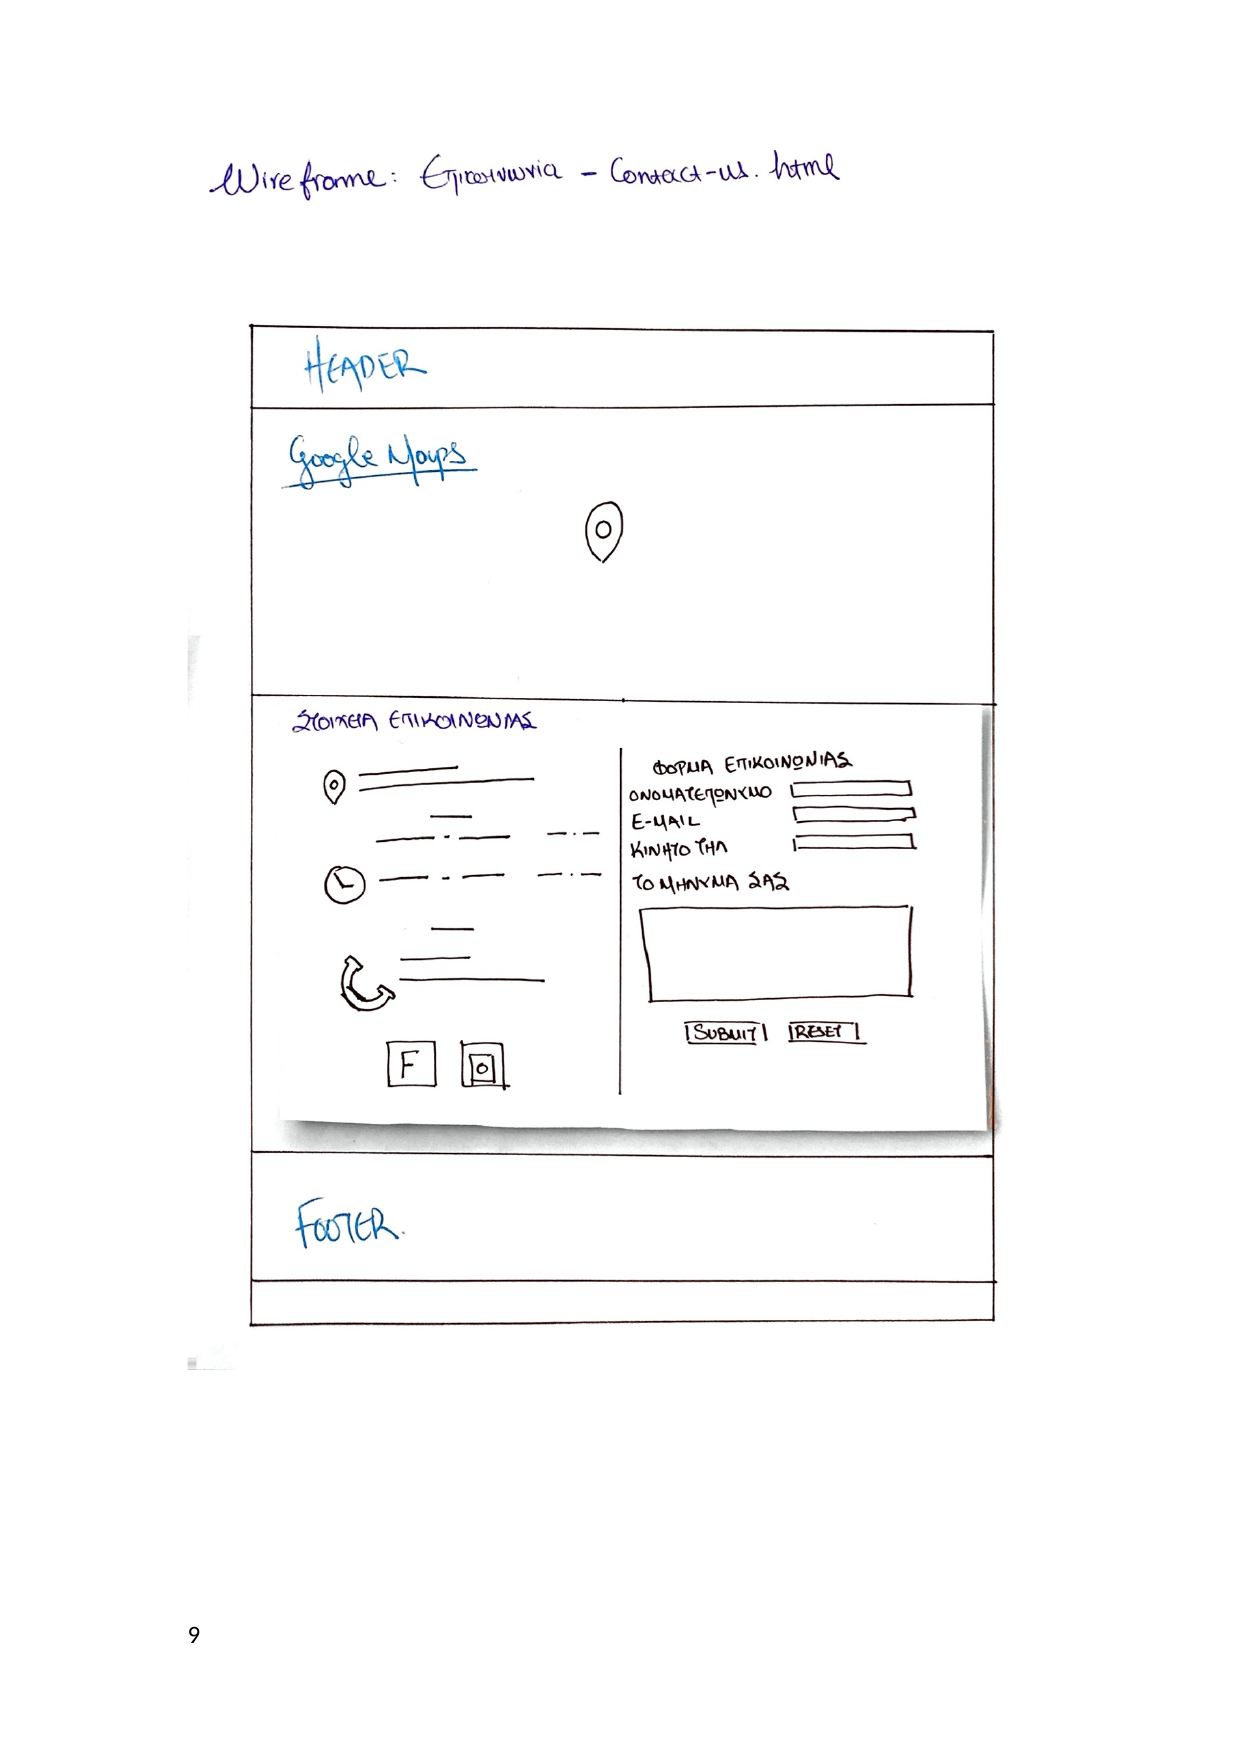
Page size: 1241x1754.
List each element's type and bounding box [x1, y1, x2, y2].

picture [187, 150, 1053, 1370]
